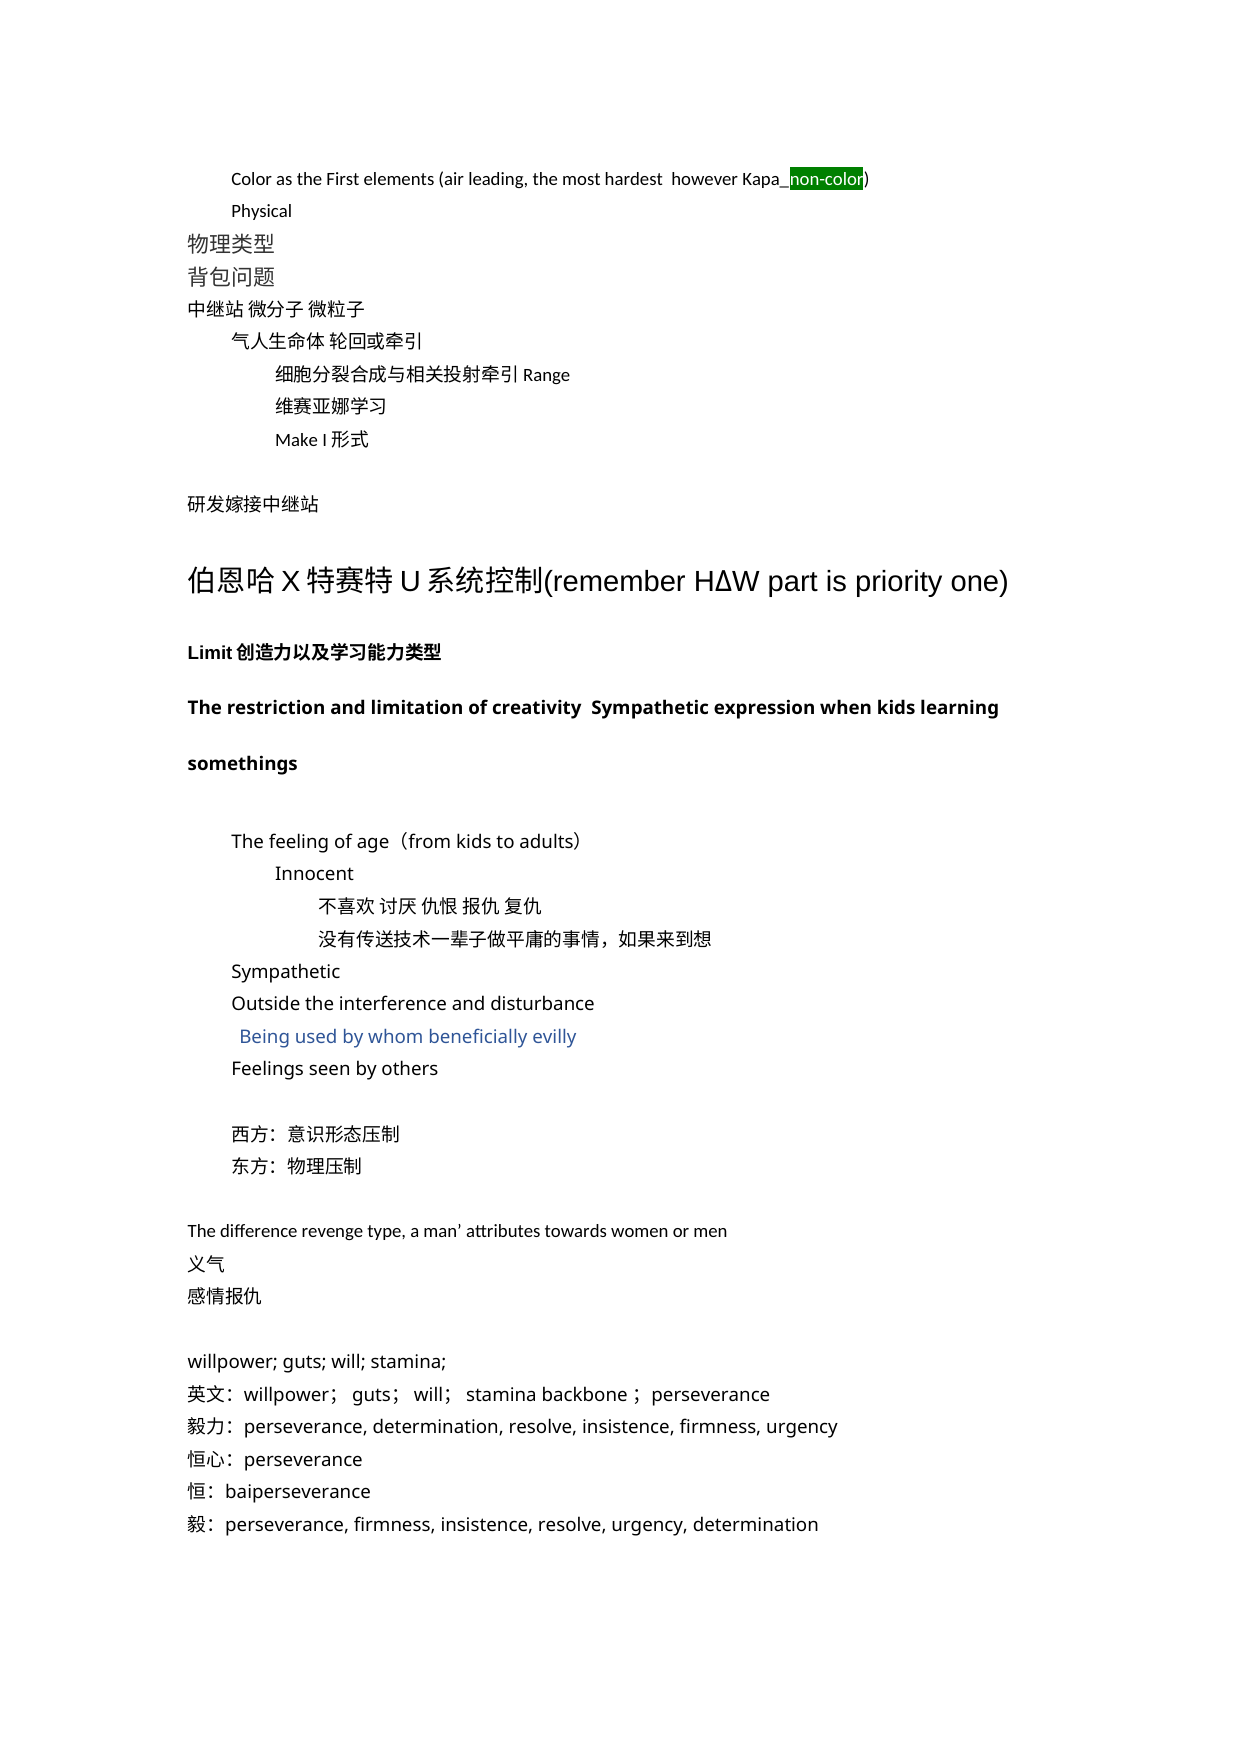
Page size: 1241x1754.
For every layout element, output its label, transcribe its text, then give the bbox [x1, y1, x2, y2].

text 不喜欢 讨厌 仇恨 报仇 复仇 [275, 889, 1053, 922]
text Sympathetic [187, 954, 1053, 987]
text 西方：意识形态压制 [187, 1117, 1053, 1149]
text Color as the First elements (air leading, the most hardest however Kapa_non-color) [187, 162, 1053, 194]
subtitle 伯恩哈X特赛特U系统控制(remember HΔW part is priority one) Limit创造力以及学习能力类型 The restriction and limitation of creativity Sympathetic expression when kids learning somethings [187, 547, 1053, 779]
text 背包问题 [187, 259, 1053, 292]
text 毅力：perseverance, determination, resolve, insistence, firmness, urgency [187, 1409, 1053, 1442]
text The feeling of age（from kids to adults） [187, 824, 1053, 857]
text Outside the interference and disturbance [187, 987, 1053, 1019]
text 维赛亚娜学习 [231, 389, 1053, 422]
text 中继站 微分子 微粒子 [187, 292, 1053, 324]
text 感情报仇 [187, 1279, 1053, 1312]
text 细胞分裂合成与相关投射牵引 Range [231, 357, 1053, 389]
text 东方：物理压制 [187, 1149, 1053, 1182]
text Make I 形式 [231, 422, 1053, 454]
text 毅：perseverance, firmness, insistence, resolve, urgency, determination [187, 1507, 1053, 1539]
text willpower; guts; will; stamina; [187, 1344, 1053, 1377]
text Innocent [231, 857, 1053, 889]
text 义气 [187, 1247, 1053, 1279]
text The difference revenge type, a man’ attributes towards women or men [187, 1214, 1053, 1247]
text 研发嫁接中继站 [187, 487, 1053, 519]
text 恒：baiperseverance [187, 1474, 1053, 1507]
text 英文：willpower； guts； will； stamina backbone ；perseverance [187, 1377, 1053, 1409]
text Physical [187, 194, 1053, 227]
text 没有传送技术一辈子做平庸的事情，如果来到想 [275, 922, 1053, 954]
text 物理类型 [187, 227, 1053, 259]
text Feelings seen by others [187, 1052, 1053, 1084]
text Being used by whom beneficially evilly [187, 1019, 1053, 1052]
text 气人生命体 轮回或牵引 [187, 324, 1053, 357]
text 恒心：perseverance [187, 1442, 1053, 1474]
